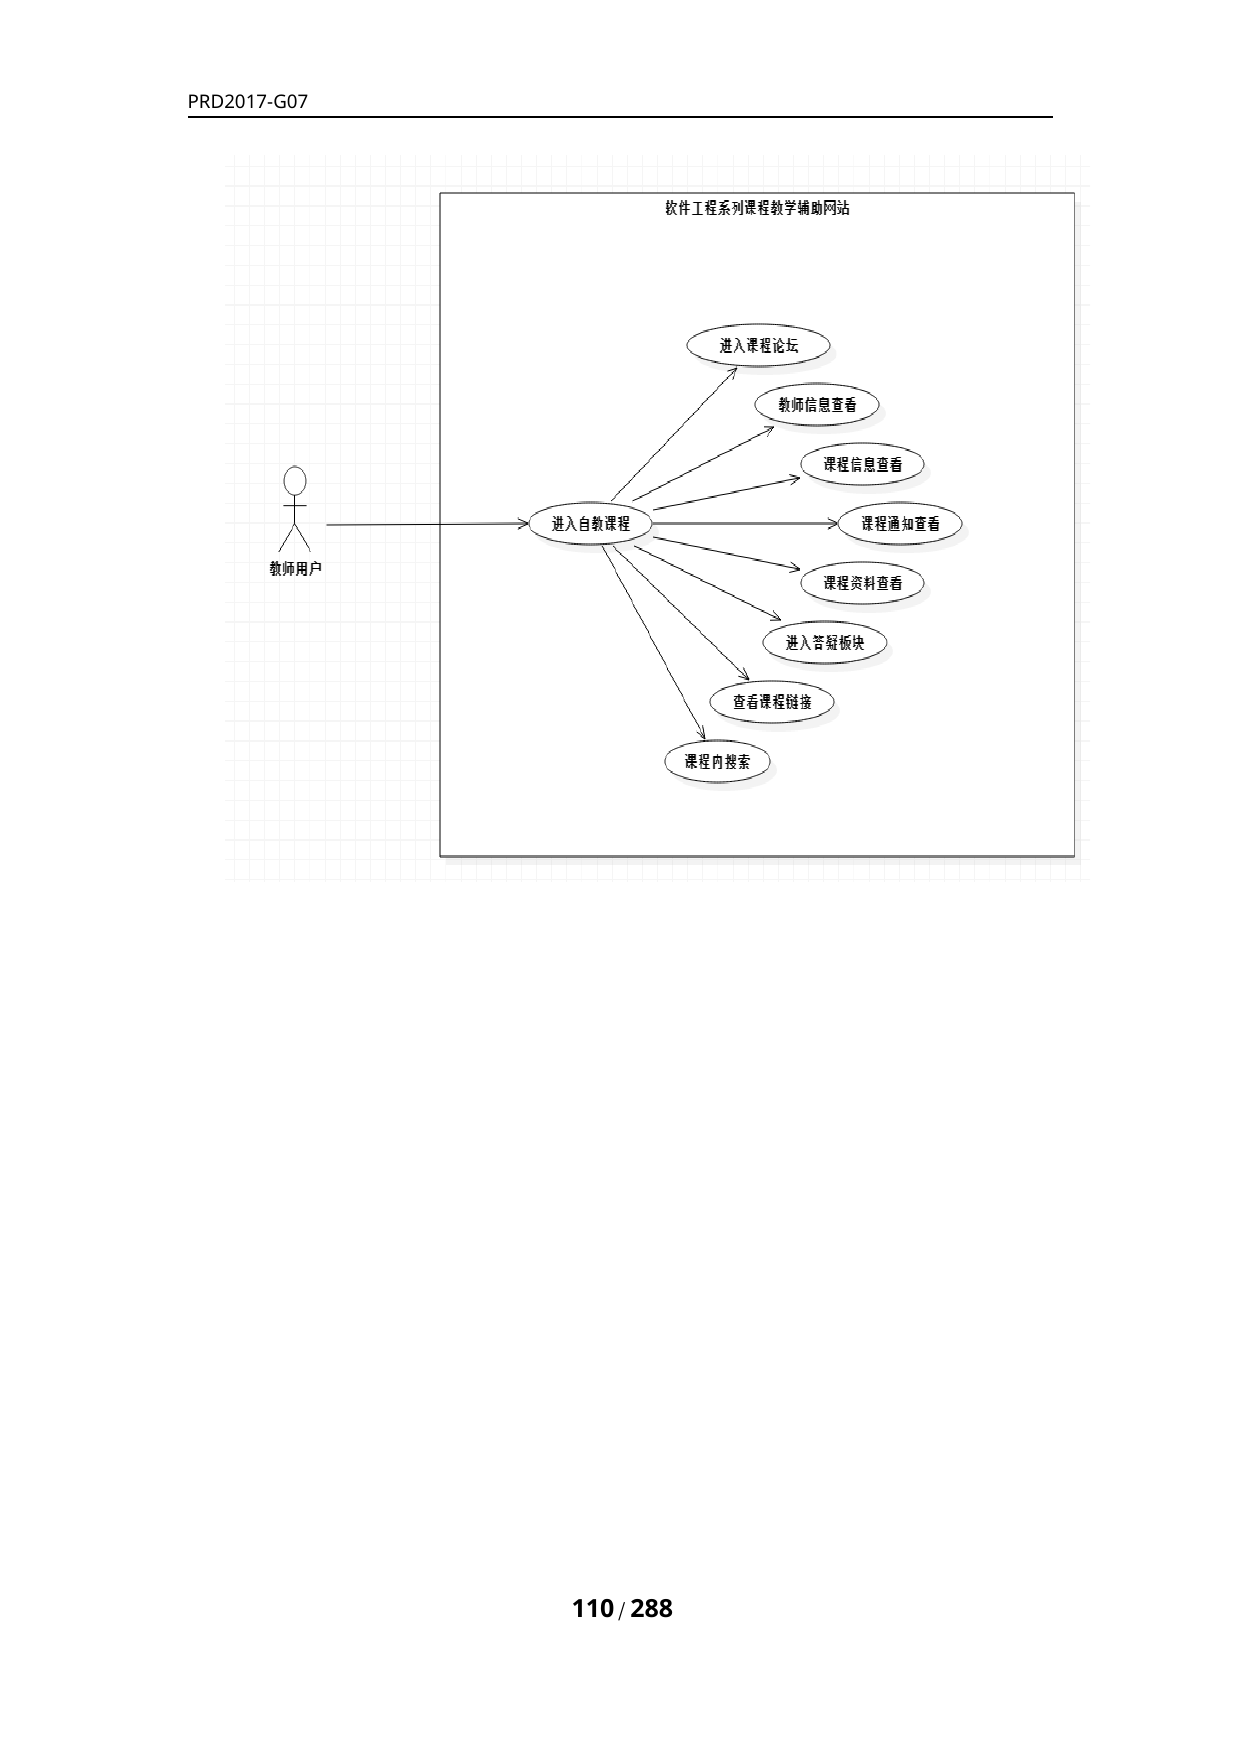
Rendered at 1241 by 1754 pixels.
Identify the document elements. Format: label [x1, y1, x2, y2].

picture [225, 155, 1091, 882]
